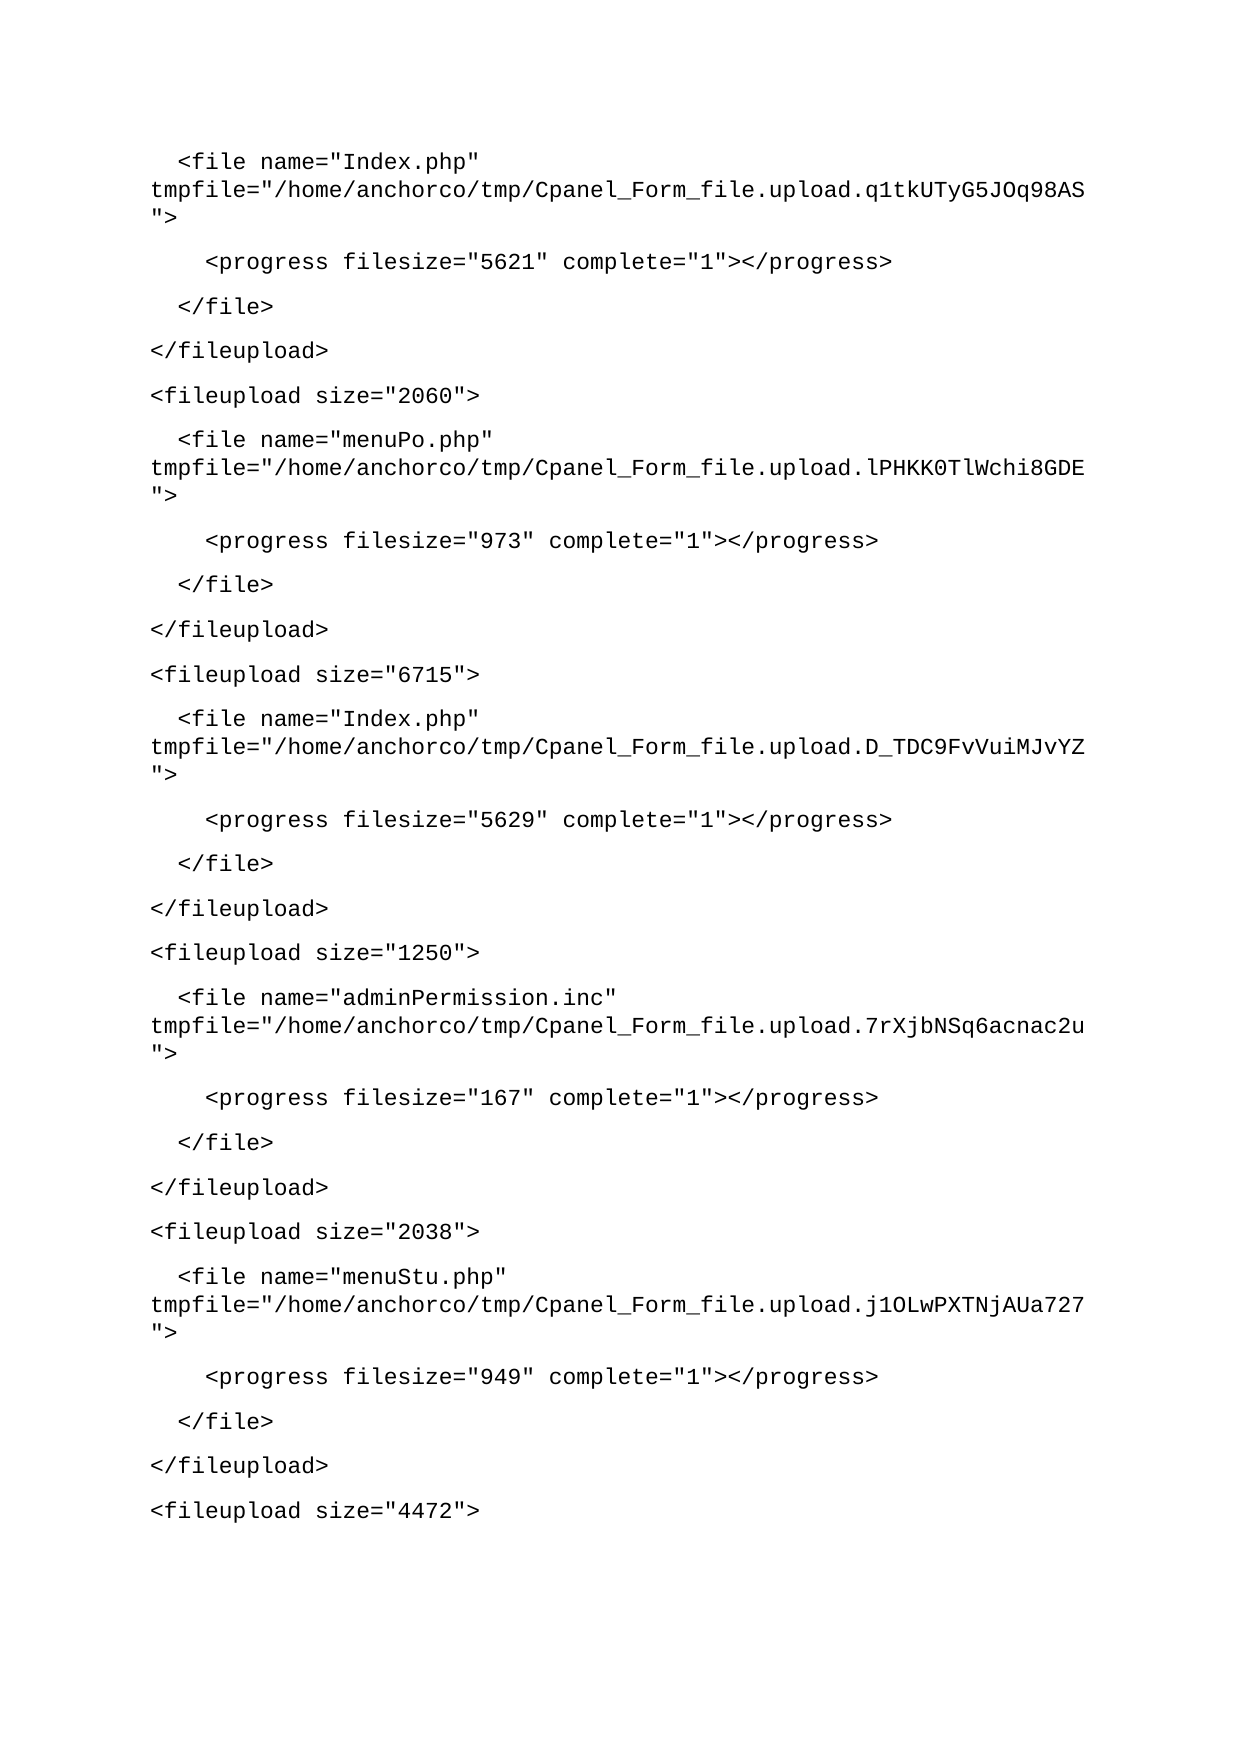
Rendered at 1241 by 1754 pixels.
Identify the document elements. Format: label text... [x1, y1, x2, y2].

text </file> [150, 574, 1090, 600]
text <file name="menuStu.php" tmpfile="/home/anchorco/tmp/Cpanel_Form_file.upload.j1OLwPXTNjAUa727"> [150, 1265, 1090, 1347]
text </file> [150, 1410, 1090, 1436]
text </fileupload> [150, 1454, 1090, 1481]
text </file> [150, 295, 1090, 321]
text <fileupload size="4472"> [150, 1499, 1090, 1525]
text <progress filesize="167" complete="1"></progress> [150, 1087, 1090, 1113]
text <fileupload size="2038"> [150, 1220, 1090, 1246]
text <progress filesize="973" complete="1"></progress> [150, 529, 1090, 555]
text <fileupload size="1250"> [150, 942, 1090, 968]
text </fileupload> [150, 339, 1090, 366]
text </fileupload> [150, 1176, 1090, 1202]
text <file name="menuPo.php" tmpfile="/home/anchorco/tmp/Cpanel_Form_file.upload.lPHKK0TlWchi8GDE"> [150, 429, 1090, 511]
text <fileupload size="6715"> [150, 663, 1090, 689]
text <progress filesize="5621" complete="1"></progress> [150, 250, 1090, 276]
text </file> [150, 1131, 1090, 1157]
text <progress filesize="5629" complete="1"></progress> [150, 808, 1090, 834]
text </file> [150, 852, 1090, 878]
text <progress filesize="949" complete="1"></progress> [150, 1365, 1090, 1391]
text <file name="adminPermission.inc" tmpfile="/home/anchorco/tmp/Cpanel_Form_file.upload.7rXjbNSq6acnac2u"> [150, 986, 1090, 1068]
text </fileupload> [150, 618, 1090, 644]
text </fileupload> [150, 897, 1090, 923]
text <file name="Index.php" tmpfile="/home/anchorco/tmp/Cpanel_Form_file.upload.q1tkUTyG5JOq98AS"> [150, 150, 1090, 232]
text <fileupload size="2060"> [150, 384, 1090, 410]
text <file name="Index.php" tmpfile="/home/anchorco/tmp/Cpanel_Form_file.upload.D_TDC9FvVuiMJvYZ"> [150, 707, 1090, 789]
